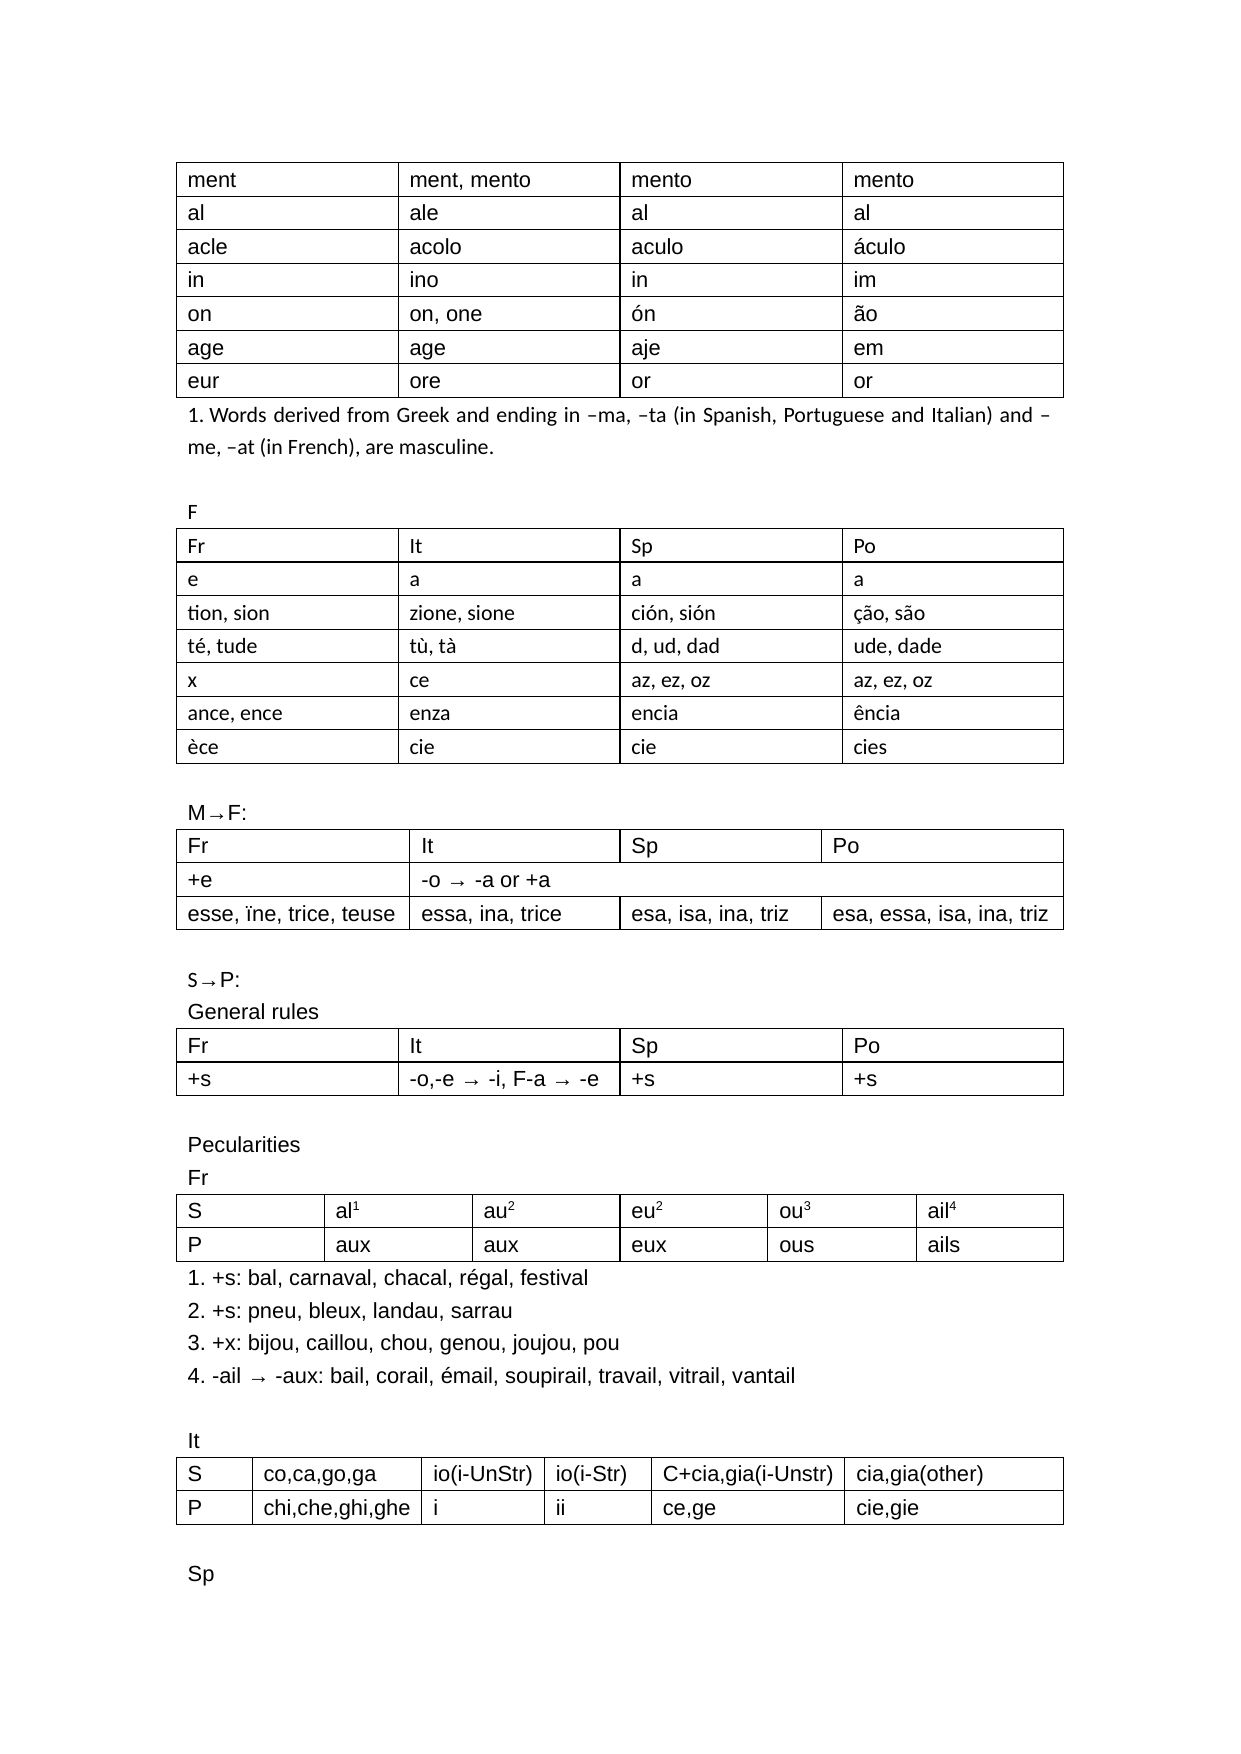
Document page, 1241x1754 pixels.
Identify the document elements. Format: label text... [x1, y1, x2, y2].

table_cell mento [843, 163, 1063, 196]
table_cell aux [473, 1228, 619, 1261]
table_header Fr [177, 830, 409, 862]
list +x: bijou, caillou, chou, genou, joujou, pou [187, 1327, 1053, 1359]
table_cell +s [621, 1063, 842, 1095]
table_cell d, ud, dad [621, 630, 842, 662]
table_cell aculo [621, 230, 842, 263]
table_header S [177, 1458, 252, 1490]
table_cell esse, ïne, trice, teuse [177, 897, 409, 929]
table_cell enza [399, 697, 619, 729]
table_cell ência [843, 697, 1063, 729]
table_cell ance, ence [177, 697, 398, 729]
table_cell èce [177, 730, 398, 763]
table_cell ment, mento [399, 163, 619, 196]
table_cell ous [768, 1228, 916, 1261]
table_header Po [843, 529, 1063, 561]
table_header Po [843, 1029, 1063, 1061]
text F [187, 495, 1053, 528]
table_cell al [843, 197, 1063, 229]
table_cell zione, sione [399, 596, 619, 628]
table_header It [399, 1029, 619, 1061]
table_cell P [177, 1228, 324, 1261]
table_cell az, ez, oz [621, 663, 842, 696]
table_cell ce,ge [652, 1491, 844, 1524]
table_cell encia [621, 697, 842, 729]
table_header al1 [325, 1195, 472, 1227]
table_header C+cia,gia(i-Unstr) [652, 1458, 844, 1490]
table_cell +s [177, 1063, 398, 1095]
table_cell ce [399, 663, 619, 696]
table_header Fr [177, 529, 398, 561]
table_cell ment [177, 163, 398, 196]
table_cell al [621, 197, 842, 229]
table_cell tù, tà [399, 630, 619, 662]
table_cell esa, isa, ina, triz [621, 897, 821, 929]
list Words derived from Greek and ending in –ma, –ta (in Spanish, Portuguese and Italian) and –me, –at (in French), are masculine. [187, 398, 1053, 463]
table_cell cie [399, 730, 619, 763]
table_cell ción, sión [621, 596, 842, 628]
table_cell ails [917, 1228, 1063, 1261]
text General rules [187, 995, 1053, 1028]
table_header It [410, 830, 619, 862]
table_cell or [621, 364, 842, 397]
table_cell eur [177, 364, 398, 397]
table_cell in [621, 264, 842, 296]
table_cell ale [399, 197, 619, 229]
text Pecularities [187, 1128, 1053, 1161]
table_header Po [822, 830, 1063, 862]
list +s: pneu, bleux, landau, sarrau [187, 1294, 1053, 1327]
table_cell cie,gie [845, 1491, 1063, 1524]
list +s: bal, carnaval, chacal, régal, festival [187, 1262, 1053, 1294]
table_cell eux [621, 1228, 767, 1261]
table_cell x [177, 663, 398, 696]
table_header ou3 [768, 1195, 916, 1227]
table_cell ón [621, 297, 842, 330]
table_cell essa, ina, trice [410, 897, 619, 929]
table_cell -o → -a or +a [410, 863, 1063, 896]
table_cell al [177, 197, 398, 229]
table_cell té, tude [177, 630, 398, 662]
table_cell a [621, 563, 842, 595]
table_cell ude, dade [843, 630, 1063, 662]
table_cell ii [545, 1491, 651, 1524]
table_header Sp [621, 529, 842, 561]
table_cell age [177, 331, 398, 363]
table_cell on, one [399, 297, 619, 330]
list -ail → -aux: bail, corail, émail, soupirail, travail, vitrail, vantail [187, 1359, 1053, 1392]
table_cell ore [399, 364, 619, 397]
table_cell cie [621, 730, 842, 763]
table_cell acolo [399, 230, 619, 263]
table_header Fr [177, 1029, 398, 1061]
table_header cia,gia(other) [845, 1458, 1063, 1490]
text M→F: [187, 796, 1053, 829]
table_cell a [399, 563, 619, 595]
table_cell chi,che,ghi,ghe [253, 1491, 421, 1524]
text Fr [187, 1161, 1053, 1193]
table_header io(i-UnStr) [422, 1458, 544, 1490]
table_cell im [843, 264, 1063, 296]
text S→P: [187, 963, 1053, 995]
table_cell +s [843, 1063, 1063, 1095]
table_cell aux [325, 1228, 472, 1261]
table_cell esa, essa, isa, ina, triz [822, 897, 1063, 929]
table_cell i [422, 1491, 544, 1524]
table_cell ção, são [843, 596, 1063, 628]
table_cell in [177, 264, 398, 296]
table_header Sp [621, 830, 821, 862]
table_header io(i-Str) [545, 1458, 651, 1490]
table_header S [177, 1195, 324, 1227]
table_cell a [843, 563, 1063, 595]
table_header It [399, 529, 619, 561]
table_cell em [843, 331, 1063, 363]
table_cell P [177, 1491, 252, 1524]
table_header eu2 [621, 1195, 767, 1227]
text Sp [187, 1557, 1053, 1590]
table_cell ão [843, 297, 1063, 330]
table_cell +e [177, 863, 409, 896]
table_cell acle [177, 230, 398, 263]
table_header Sp [621, 1029, 842, 1061]
table_cell e [177, 563, 398, 595]
table_cell -o,-e → -i, F-a → -e [399, 1063, 619, 1095]
table_cell aje [621, 331, 842, 363]
table_cell cies [843, 730, 1063, 763]
list It [187, 1424, 1053, 1457]
table_cell tion, sion [177, 596, 398, 628]
table_cell áculo [843, 230, 1063, 263]
table_cell ino [399, 264, 619, 296]
table_cell az, ez, oz [843, 663, 1063, 696]
table_header co,ca,go,ga [253, 1458, 421, 1490]
table_cell on [177, 297, 398, 330]
table_cell age [399, 331, 619, 363]
table_cell mento [621, 163, 842, 196]
table_header au2 [473, 1195, 619, 1227]
table_header ail4 [917, 1195, 1063, 1227]
table_cell or [843, 364, 1063, 397]
